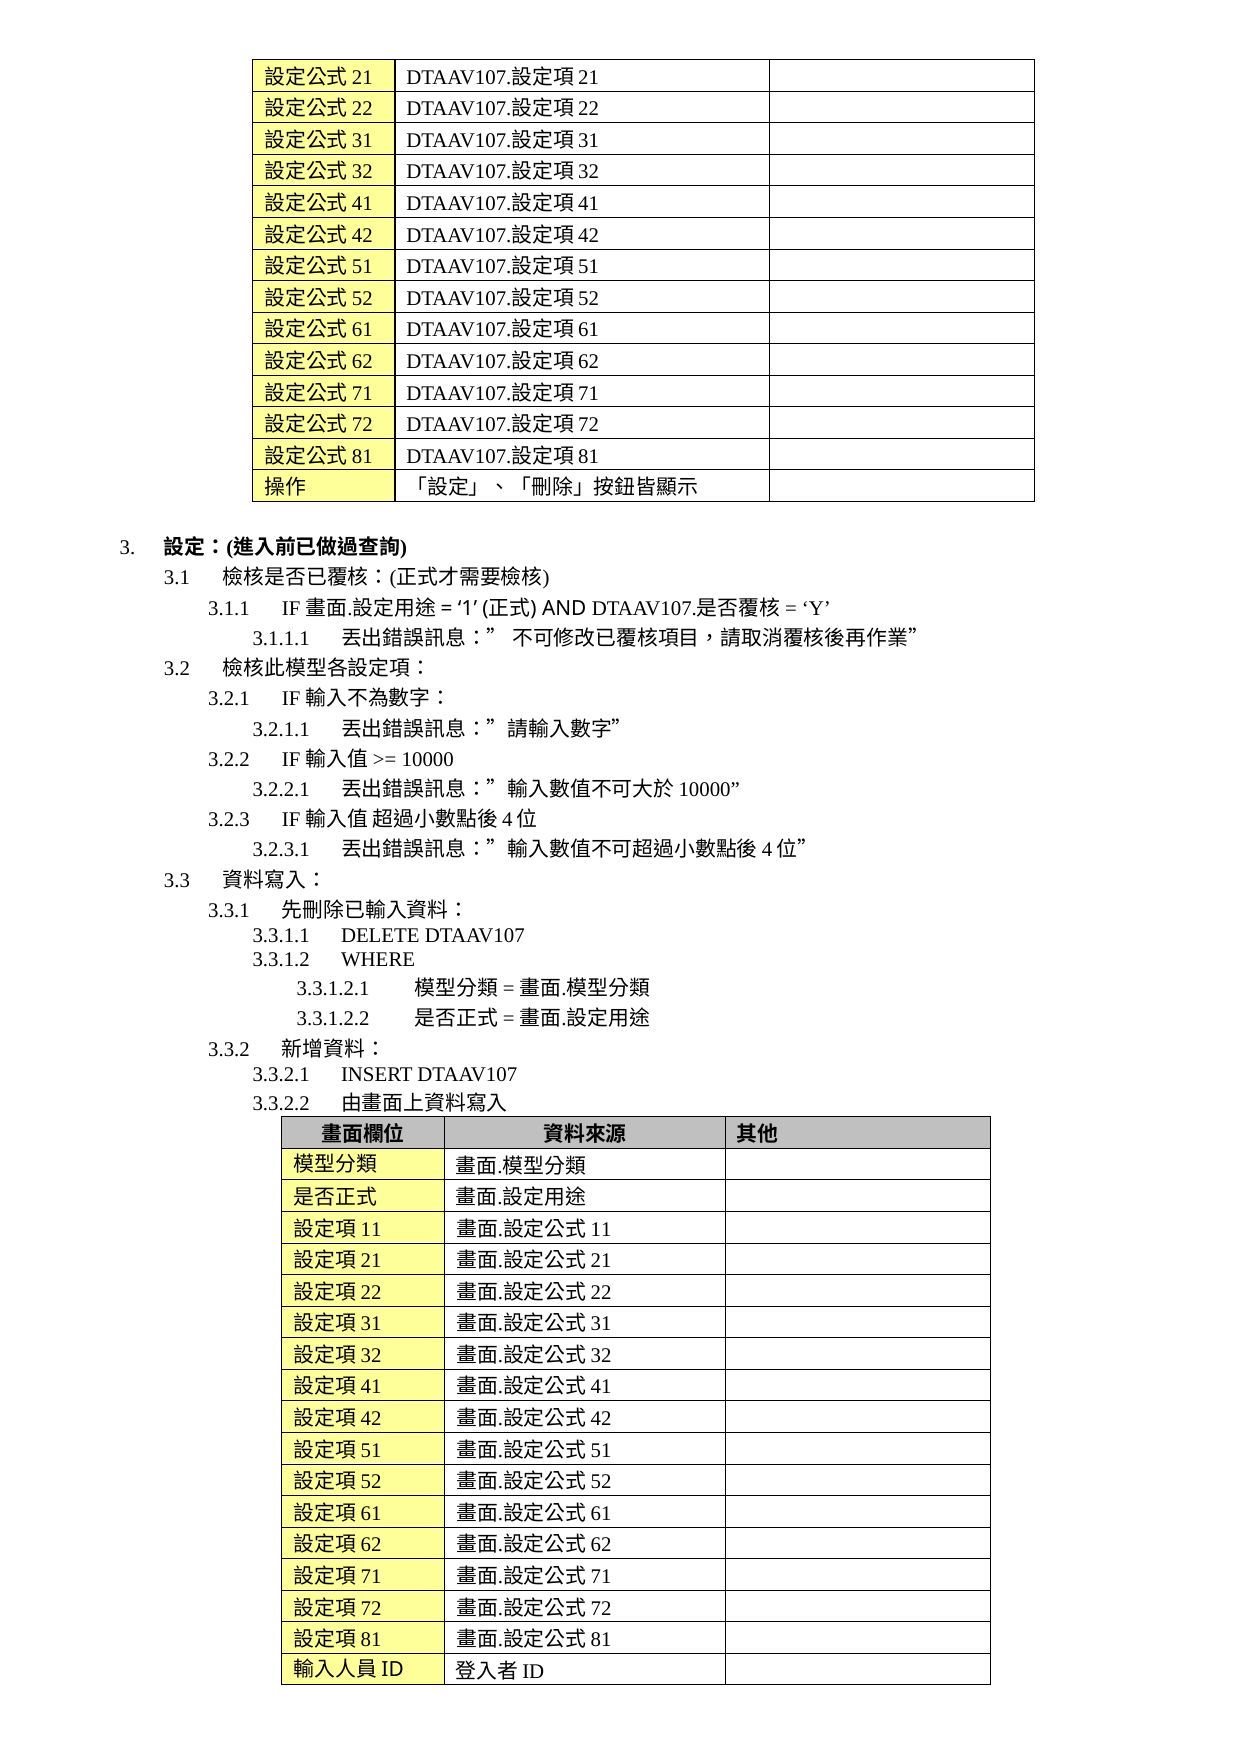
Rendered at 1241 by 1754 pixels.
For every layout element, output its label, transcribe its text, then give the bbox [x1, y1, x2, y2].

table_cell 設定項81 [282, 1622, 444, 1653]
list 是否正式 = 畫面.設定用途 [296, 1002, 1144, 1032]
table_cell 畫面.模型分類 [445, 1149, 725, 1179]
table_cell [770, 376, 1034, 406]
list DELETE DTAAV107 [252, 923, 1144, 947]
list 檢核此模型各設定項： [164, 651, 1144, 682]
list 丟出錯誤訊息：”輸入數值不可大於10000” [252, 772, 1144, 802]
table_cell [726, 1622, 990, 1653]
table_cell 畫面.設定公式22 [445, 1275, 725, 1306]
table_cell 登入者ID [445, 1654, 725, 1684]
table_cell [726, 1370, 990, 1400]
table_cell DTAAV107.設定項22 [396, 92, 769, 122]
table_cell 設定公式21 [253, 60, 394, 91]
table_cell [770, 439, 1034, 469]
table_cell DTAAV107.設定項61 [396, 313, 769, 343]
table_cell DTAAV107.設定項32 [396, 155, 769, 185]
table_cell DTAAV107.設定項21 [396, 60, 769, 91]
table_cell 設定項51 [282, 1433, 444, 1463]
table_cell DTAAV107.設定項81 [396, 439, 769, 469]
table_cell 畫面.設定公式32 [445, 1338, 725, 1369]
list 設定：(進入前已做過查詢) [119, 530, 1144, 561]
list 由畫面上資料寫入 [252, 1086, 1144, 1116]
table_cell [726, 1338, 990, 1369]
table_cell 設定項62 [282, 1528, 444, 1558]
table_cell 設定項11 [282, 1212, 444, 1242]
table_cell [726, 1307, 990, 1337]
table_cell 設定項42 [282, 1401, 444, 1432]
table_cell [770, 281, 1034, 312]
list 丟出錯誤訊息：” 不可修改已覆核項目，請取消覆核後再作業” [252, 621, 1144, 651]
list WHERE [252, 947, 1144, 971]
table_cell [726, 1149, 990, 1179]
table_cell 設定項52 [282, 1465, 444, 1495]
table_cell [770, 470, 1034, 501]
table_cell 設定項22 [282, 1275, 444, 1306]
list IF 輸入值 >= 10000 [208, 742, 1144, 772]
table_cell [726, 1496, 990, 1527]
table_cell 畫面.設定用途 [445, 1180, 725, 1211]
table_cell 畫面.設定公式42 [445, 1401, 725, 1432]
table_cell 操作 [253, 470, 394, 501]
table_cell [770, 313, 1034, 343]
table_cell DTAAV107.設定項71 [396, 376, 769, 406]
table_cell [770, 60, 1034, 91]
table_cell DTAAV107.設定項51 [396, 250, 769, 280]
table_cell 畫面.設定公式41 [445, 1370, 725, 1400]
table_cell [726, 1212, 990, 1242]
table_cell 畫面.設定公式72 [445, 1591, 725, 1621]
table_cell [726, 1528, 990, 1558]
table_cell 畫面.設定公式52 [445, 1465, 725, 1495]
table_cell [770, 407, 1034, 438]
table_cell DTAAV107.設定項31 [396, 123, 769, 154]
list 丟出錯誤訊息：”請輸入數字” [252, 712, 1144, 742]
table_cell [726, 1401, 990, 1432]
table_cell 畫面.設定公式11 [445, 1212, 725, 1242]
table_cell 設定公式71 [253, 376, 394, 406]
table_cell [726, 1275, 990, 1306]
table_cell 是否正式 [282, 1180, 444, 1211]
list IF 畫面.設定用途 = ‘1’ (正式) AND DTAAV107.是否覆核 = ‘Y’ [208, 591, 1144, 621]
table_cell 設定公式22 [253, 92, 394, 122]
table_cell 設定公式61 [253, 313, 394, 343]
table_cell [726, 1591, 990, 1621]
table_cell 輸入人員ID [282, 1654, 444, 1684]
table_cell [726, 1559, 990, 1590]
list IF 輸入值 超過小數點後4位 [208, 802, 1144, 833]
table_cell 畫面.設定公式51 [445, 1433, 725, 1463]
table_cell 設定公式41 [253, 186, 394, 217]
table_cell 設定公式32 [253, 155, 394, 185]
table_cell [726, 1244, 990, 1274]
table_cell 模型分類 [282, 1149, 444, 1179]
table_cell 設定公式52 [253, 281, 394, 312]
table_cell 設定項21 [282, 1244, 444, 1274]
table_cell 設定公式31 [253, 123, 394, 154]
list 檢核是否已覆核：(正式才需要檢核) [164, 561, 1144, 591]
table_cell [770, 218, 1034, 248]
list 模型分類 = 畫面.模型分類 [296, 971, 1144, 1002]
table_cell 設定項32 [282, 1338, 444, 1369]
list IF 輸入不為數字： [208, 682, 1144, 712]
table_cell DTAAV107.設定項52 [396, 281, 769, 312]
table_cell 設定公式42 [253, 218, 394, 248]
table_cell DTAAV107.設定項72 [396, 407, 769, 438]
table_cell 「設定」、「刪除」按鈕皆顯示 [396, 470, 769, 501]
table_cell 設定項71 [282, 1559, 444, 1590]
list 先刪除已輸入資料： [208, 893, 1144, 923]
list INSERT DTAAV107 [252, 1062, 1144, 1086]
table_cell [770, 92, 1034, 122]
list 資料寫入： [164, 863, 1144, 893]
table_cell [770, 344, 1034, 375]
table_cell [726, 1654, 990, 1684]
table_cell 設定公式81 [253, 439, 394, 469]
list 新增資料： [208, 1032, 1144, 1062]
table_cell [770, 250, 1034, 280]
table_cell [726, 1180, 990, 1211]
table_cell 畫面.設定公式81 [445, 1622, 725, 1653]
table_cell DTAAV107.設定項42 [396, 218, 769, 248]
table_cell [726, 1433, 990, 1463]
table_cell 設定項41 [282, 1370, 444, 1400]
table_cell DTAAV107.設定項41 [396, 186, 769, 217]
table_cell 設定項31 [282, 1307, 444, 1337]
table_cell 設定公式72 [253, 407, 394, 438]
table_cell [770, 123, 1034, 154]
table_cell [726, 1465, 990, 1495]
table_cell [770, 155, 1034, 185]
table_cell 畫面.設定公式21 [445, 1244, 725, 1274]
table_header 畫面欄位 [282, 1117, 444, 1148]
table_cell 設定公式62 [253, 344, 394, 375]
list 丟出錯誤訊息：”輸入數值不可超過小數點後4位” [252, 833, 1144, 863]
table_cell 畫面.設定公式62 [445, 1528, 725, 1558]
table_cell 畫面.設定公式71 [445, 1559, 725, 1590]
table_cell 畫面.設定公式31 [445, 1307, 725, 1337]
table_cell 設定公式51 [253, 250, 394, 280]
table_cell [770, 186, 1034, 217]
table_header 其他 [726, 1117, 990, 1148]
table_header 資料來源 [445, 1117, 725, 1148]
table_cell 畫面.設定公式61 [445, 1496, 725, 1527]
table_cell 設定項61 [282, 1496, 444, 1527]
table_cell 設定項72 [282, 1591, 444, 1621]
table_cell DTAAV107.設定項62 [396, 344, 769, 375]
